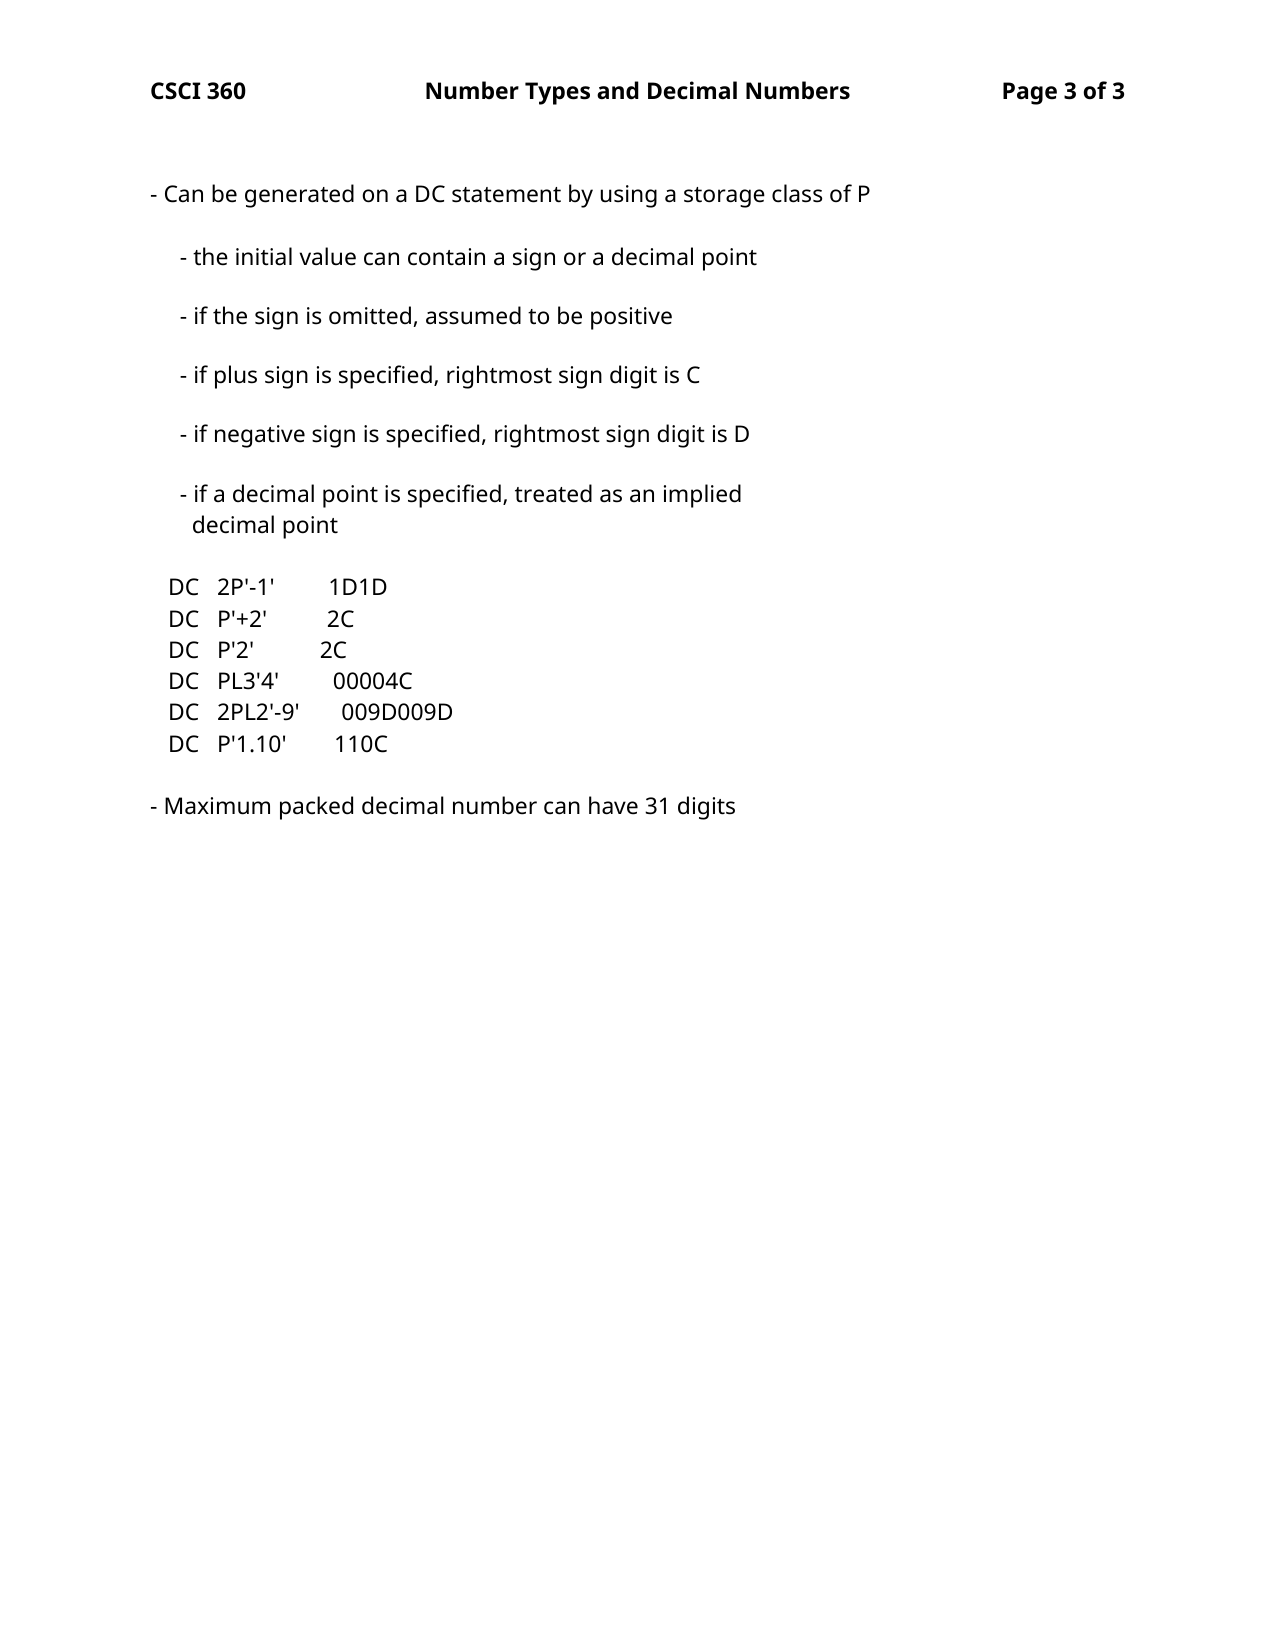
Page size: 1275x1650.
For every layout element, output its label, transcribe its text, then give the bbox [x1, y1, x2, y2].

text DC P'2' 2C [150, 634, 1125, 665]
text DC 2P'-1' 1D1D [150, 571, 1125, 603]
text - if plus sign is specified, rightmost sign digit is C [150, 359, 1125, 390]
text - if a decimal point is specified, treated as an implied [150, 478, 1125, 509]
text DC P'1.10' 110C [150, 728, 1125, 759]
text - Maximum packed decimal number can have 31 digits [150, 790, 1125, 821]
text DC P'+2' 2C [150, 603, 1125, 634]
text - the initial value can contain a sign or a decimal point [150, 241, 1125, 272]
text - if the sign is omitted, assumed to be positive [150, 300, 1125, 331]
text decimal point [150, 509, 1125, 540]
text - if negative sign is specified, rightmost sign digit is D [150, 418, 1125, 449]
text - Can be generated on a DC statement by using a storage class of P [150, 178, 1125, 209]
text DC 2PL2'-9' 009D009D [150, 696, 1125, 728]
text DC PL3'4' 00004C [150, 665, 1125, 696]
